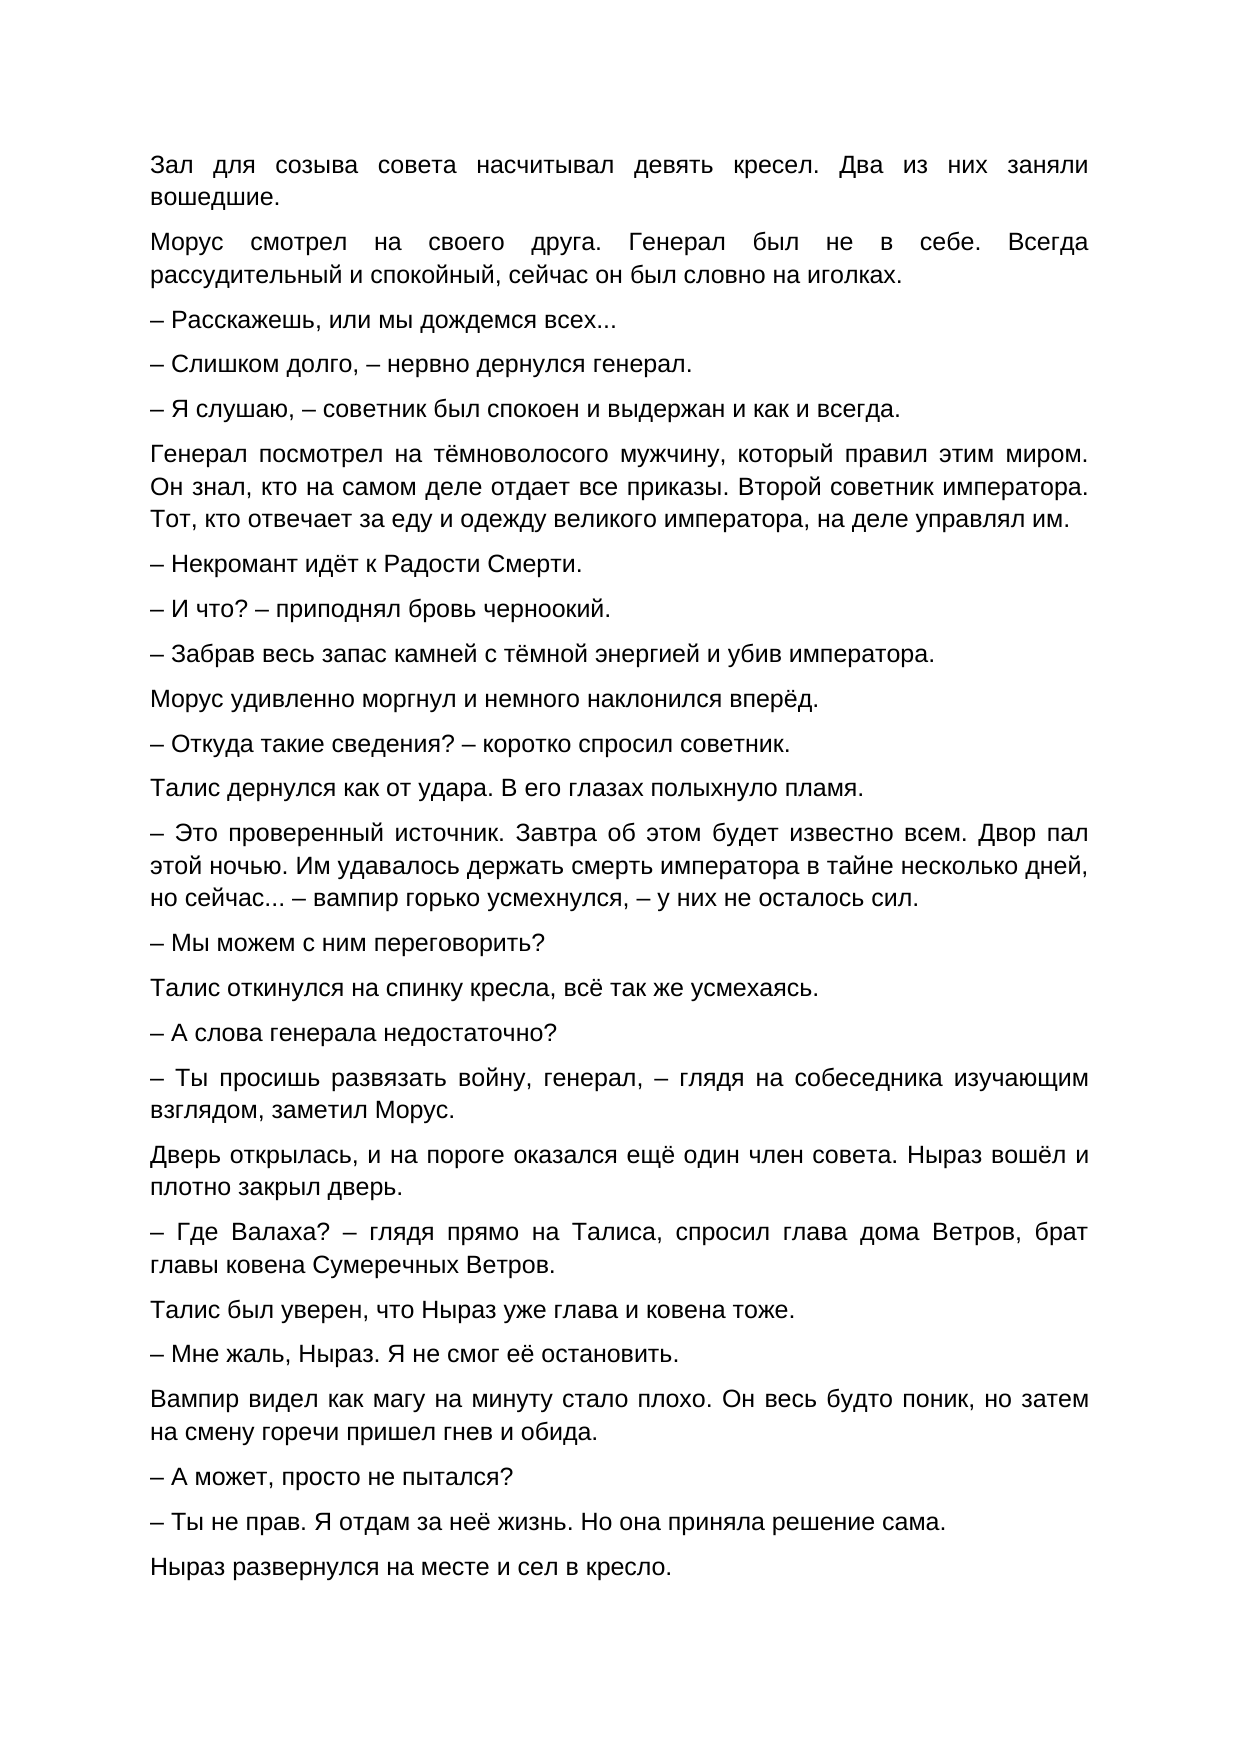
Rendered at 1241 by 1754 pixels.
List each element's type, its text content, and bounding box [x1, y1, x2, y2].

text Талис откинулся на спинку кресла, всё так же усмехаясь. [150, 973, 1090, 1002]
text – Расскажешь, или мы дождемся всех... [150, 304, 1090, 333]
text – Некромант идёт к Радости Смерти. [150, 549, 1090, 578]
text – А может, просто не пытался? [150, 1462, 1090, 1490]
text Дверь открылась, и на пороге оказался ещё один член совета. Ныраз вошёл и плотно закрыл дверь. [150, 1140, 1090, 1201]
text Талис дернулся как от удара. В его глазах полыхнуло пламя. [150, 773, 1090, 802]
text – Забрав весь запас камней с тёмной энергией и убив императора. [150, 639, 1090, 667]
text – Ты просишь развязать войну, генерал, – глядя на собеседника изучающим взглядом, заметил Морус. [150, 1063, 1090, 1124]
text Зал для созыва совета насчитывал девять кресел. Два из них заняли вошедшие. [150, 150, 1090, 211]
text – Откуда такие сведения? – коротко спросил советник. [150, 728, 1090, 757]
text – Где Валаха? – глядя прямо на Талиса, спросил глава дома Ветров, брат главы ковена Сумеречных Ветров. [150, 1217, 1090, 1278]
text Вампир видел как магу на минуту стало плохо. Он весь будто поник, но затем на смену горечи пришел гнев и обида. [150, 1384, 1090, 1446]
text – И что? – приподнял бровь черноокий. [150, 594, 1090, 623]
text – Слишком долго, – нервно дернулся генерал. [150, 349, 1090, 378]
text Морус смотрел на своего друга. Генерал был не в себе. Всегда рассудительный и спокойный, сейчас он был словно на иголках. [150, 227, 1090, 288]
text – Мне жаль, Ныраз. Я не смог её остановить. [150, 1339, 1090, 1368]
text – Я слушаю, – советник был спокоен и выдержан и как и всегда. [150, 394, 1090, 423]
text – Мы можем с ним переговорить? [150, 928, 1090, 957]
text Морус удивленно моргнул и немного наклонился вперёд. [150, 684, 1090, 712]
text – Это проверенный источник. Завтра об этом будет известно всем. Двор пал этой ночью. Им удавалось держать смерть императора в тайне несколько дней, но сейчас... – вампир горько усмехнулся, – у них не осталось сил. [150, 818, 1090, 912]
text Генерал посмотрел на тёмноволосого мужчину, который правил этим миром. Он знал, кто на самом деле отдает все приказы. Второй советник императора. Тот, кто отвечает за еду и одежду великого императора, на деле управлял им. [150, 439, 1090, 533]
text – Ты не прав. Я отдам за неё жизнь. Но она приняла решение сама. [150, 1507, 1090, 1535]
text Талис был уверен, что Ныраз уже глава и ковена тоже. [150, 1294, 1090, 1323]
text – А слова генерала недостаточно? [150, 1018, 1090, 1047]
text Ныраз развернулся на месте и сел в кресло. [150, 1551, 1090, 1580]
